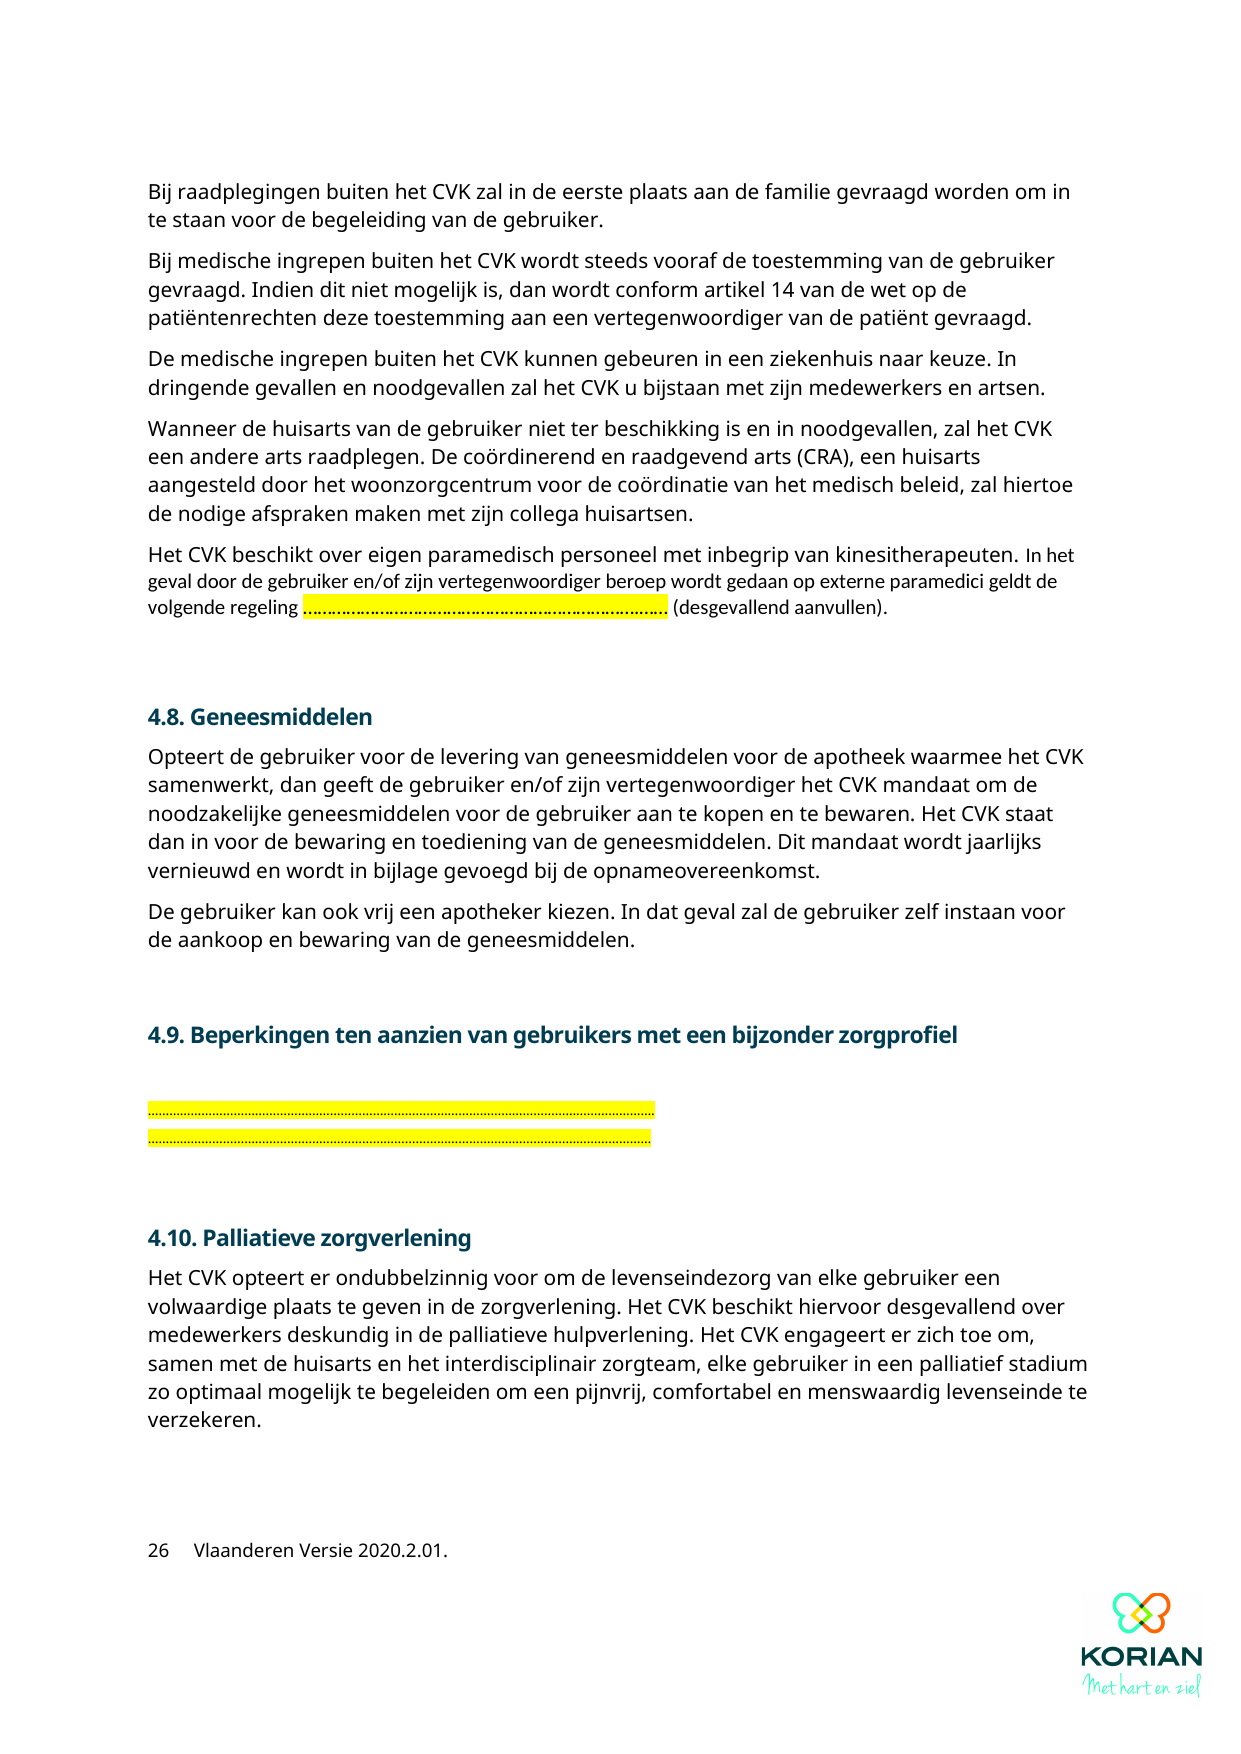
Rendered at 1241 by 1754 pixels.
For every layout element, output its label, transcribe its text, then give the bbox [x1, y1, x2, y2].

text ……………………………………………………………………………………………………………………………. …………………………………………………………………………………………………………………………… [148, 1101, 1093, 1147]
text De medische ingrepen buiten het CVK kunnen gebeuren in een ziekenhuis naar keuze. In dringende gevallen en noodgevallen zal het CVK u bijstaan met zijn medewerkers en artsen. [148, 344, 1093, 401]
subtitle 4.8. Geneesmiddelen [148, 701, 1093, 732]
text Bij medische ingrepen buiten het CVK wordt steeds vooraf de toestemming van de gebruiker gevraagd. Indien dit niet mogelijk is, dan wordt conform artikel 14 van de wet op de patiëntenrechten deze toestemming aan een vertegenwoordiger van de patiënt gevraagd. [148, 247, 1093, 332]
picture [1081, 1593, 1202, 1698]
subtitle 4.9. Beperkingen ten aanzien van gebruikers met een bijzonder zorgprofiel [148, 1019, 1093, 1051]
text Het CVK opteert er ondubbelzinnig voor om de levenseindezorg van elke gebruiker een volwaardige plaats te geven in de zorgverlening. Het CVK beschikt hiervoor desgevallend over medewerkers deskundig in de palliatieve hulpverlening. Het CVK engageert er zich toe om, samen met de huisarts en het interdisciplinair zorgteam, elke gebruiker in een palliatief stadium zo optimaal mogelijk te begeleiden om een pijnvrij, comfortabel en menswaardig levenseinde te verzekeren. [148, 1263, 1093, 1434]
text Het CVK beschikt over eigen paramedisch personeel met inbegrip van kinesitherapeuten. In het geval door de gebruiker en/of zijn vertegenwoordiger beroep wordt gedaan op externe paramedici geldt de volgende regeling …………………………………………………………….…… (desgevallend aanvullen). [148, 540, 1093, 619]
text Opteert de gebruiker voor de levering van geneesmiddelen voor de apotheek waarmee het CVK samenwerkt, dan geeft de gebruiker en/of zijn vertegenwoordiger het CVK mandaat om de noodzakelijke geneesmiddelen voor de gebruiker aan te kopen en te bewaren. Het CVK staat dan in voor de bewaring en toediening van de geneesmiddelen. Dit mandaat wordt jaarlijks vernieuwd en wordt in bijlage gevoegd bij de opnameovereenkomst. [148, 742, 1093, 884]
text De gebruiker kan ook vrij een apotheker kiezen. In dat geval zal de gebruiker zelf instaan voor de aankoop en bewaring van de geneesmiddelen. [148, 897, 1093, 954]
subtitle 4.10. Palliatieve zorgverlening [148, 1222, 1093, 1253]
text Bij raadplegingen buiten het CVK zal in de eerste plaats aan de familie gevraagd worden om in te staan voor de begeleiding van de gebruiker. [148, 177, 1093, 234]
text Wanneer de huisarts van de gebruiker niet ter beschikking is en in noodgevallen, zal het CVK een andere arts raadplegen. De coördinerend en raadgevend arts (CRA), een huisarts aangesteld door het woonzorgcentrum voor de coördinatie van het medisch beleid, zal hiertoe de nodige afspraken maken met zijn collega huisartsen. [148, 414, 1093, 527]
